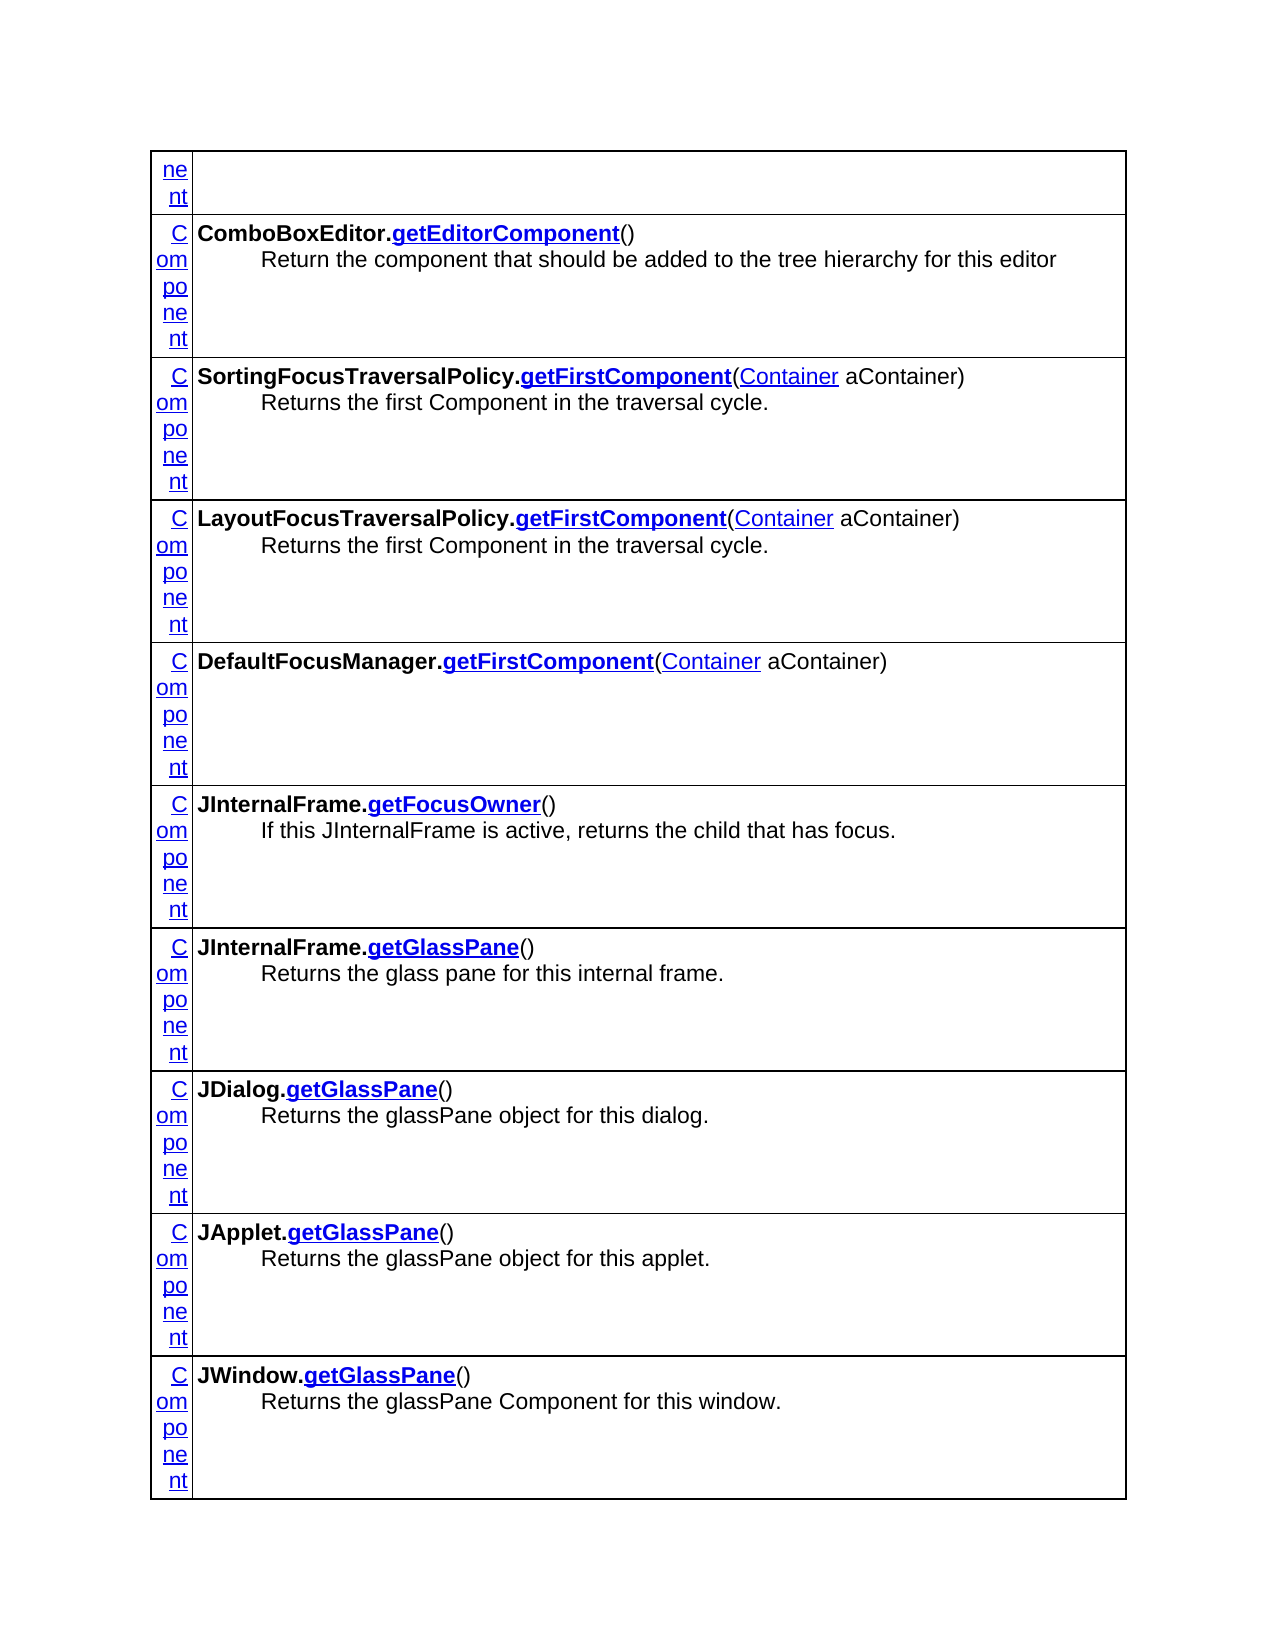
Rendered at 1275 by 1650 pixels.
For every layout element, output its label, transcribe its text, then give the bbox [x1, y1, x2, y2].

table_cell ComboBoxEditor.getEditorComponent() Return the component that should be added to the tree hierarchy for this editor [193, 215, 1125, 356]
table_cell DefaultFocusManager.getFirstComponent(Container aContainer) [193, 643, 1125, 784]
table_cell JInternalFrame.getGlassPane() Returns the glass pane for this internal frame. [193, 929, 1125, 1070]
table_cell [193, 152, 1125, 214]
table_cell LayoutFocusTraversalPolicy.getFirstComponent(Container aContainer) Returns the first Component in the traversal cycle. [193, 501, 1125, 642]
table_cell JApplet.getGlassPane() Returns the glassPane object for this applet. [193, 1214, 1125, 1355]
table_cell SortingFocusTraversalPolicy.getFirstComponent(Container aContainer) Returns the first Component in the traversal cycle. [193, 358, 1125, 499]
table_cell Component [152, 215, 192, 356]
table_cell JInternalFrame.getFocusOwner() If this JInternalFrame is active, returns the child that has focus. [193, 786, 1125, 927]
table_cell Component [152, 929, 192, 1070]
table_cell Component [152, 786, 192, 927]
table_cell Component [152, 152, 192, 214]
table_cell Component [152, 1214, 192, 1355]
table_cell JWindow.getGlassPane() Returns the glassPane Component for this window. [193, 1357, 1125, 1498]
table_cell Component [152, 643, 192, 784]
table_cell Component [152, 501, 192, 642]
table_cell Component [152, 1357, 192, 1498]
table_cell JDialog.getGlassPane() Returns the glassPane object for this dialog. [193, 1072, 1125, 1213]
table_cell Component [152, 1072, 192, 1213]
table_cell Component [152, 358, 192, 499]
